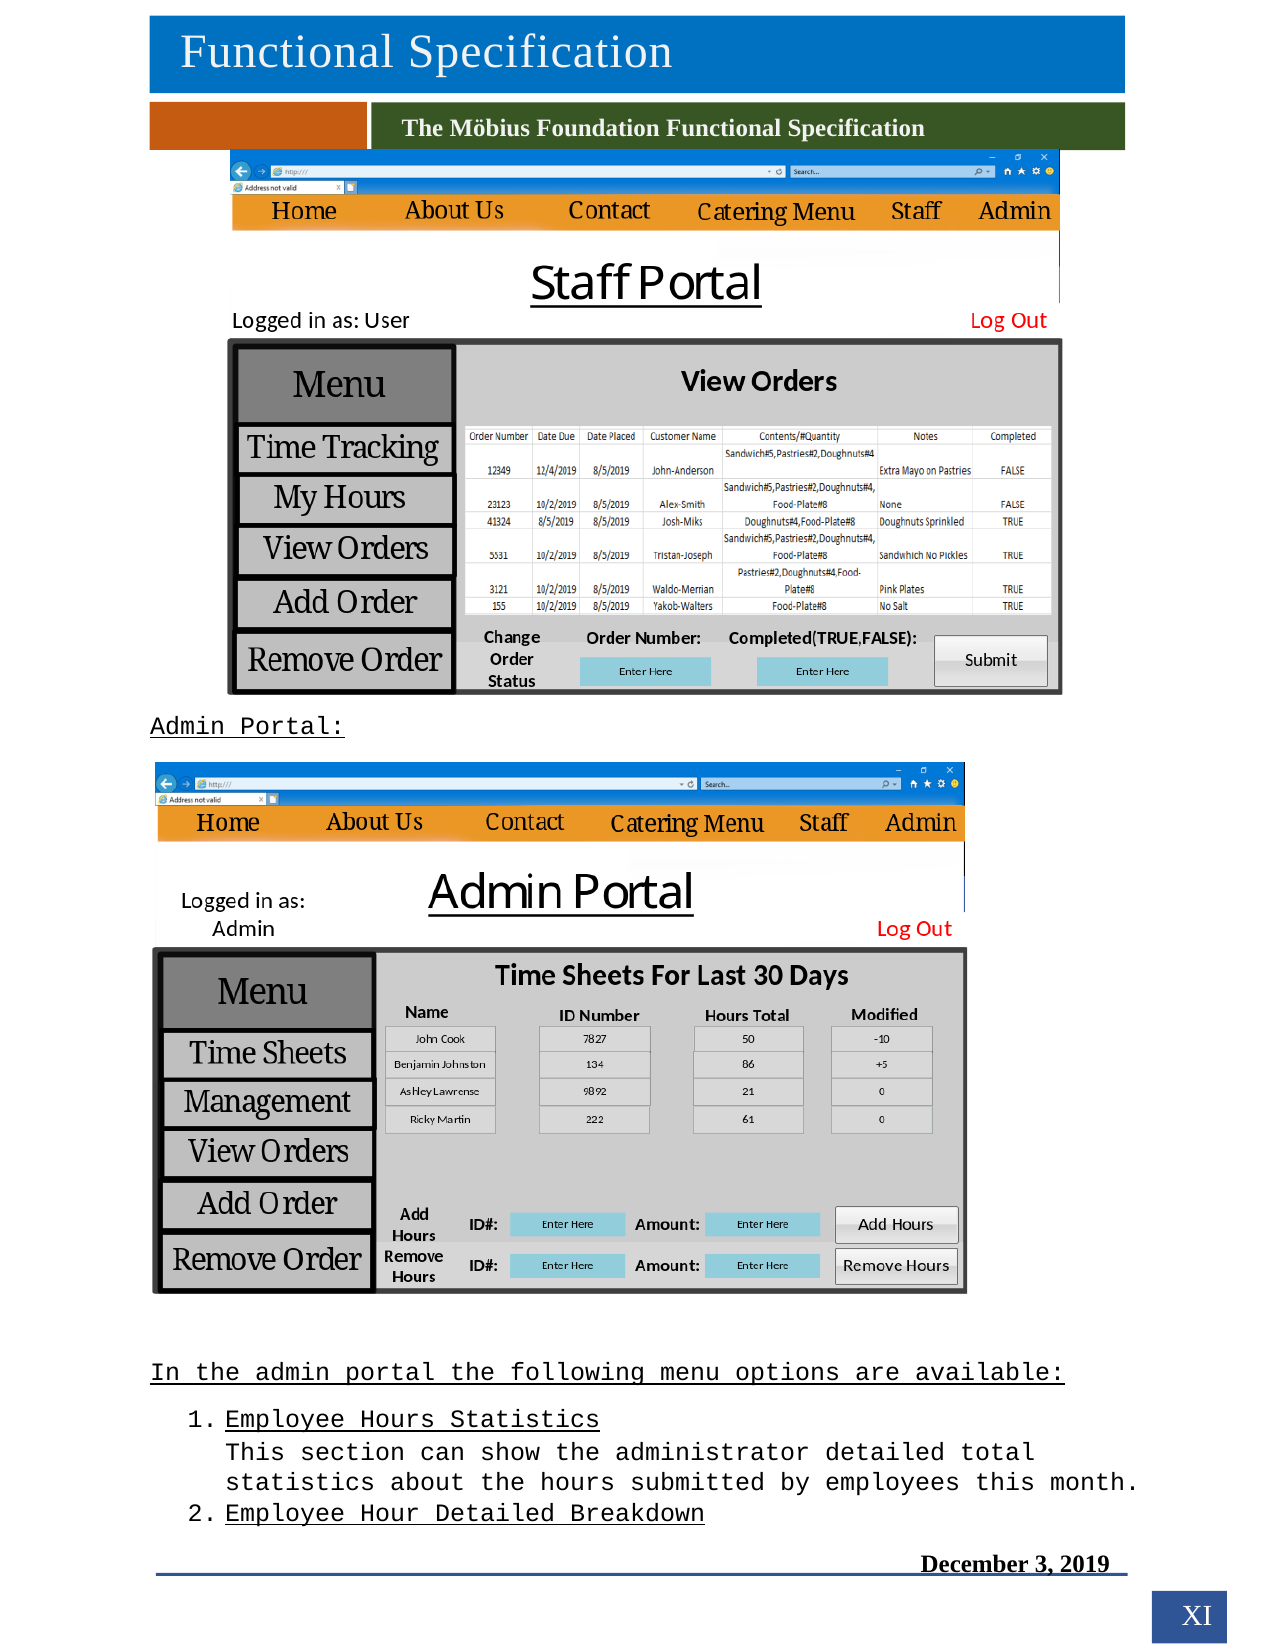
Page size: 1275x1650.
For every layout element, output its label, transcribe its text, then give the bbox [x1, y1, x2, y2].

list Employee Hour Detailed Breakdown [187, 1500, 1152, 1529]
list Employee Hours Statistics [187, 1407, 1152, 1435]
text Admin Portal: [150, 713, 1152, 742]
list This section can show the administrator detailed total statistics about the hours submitted by employees this month. [225, 1439, 1152, 1498]
text In the admin portal the following menu options are available: [150, 1360, 1152, 1388]
